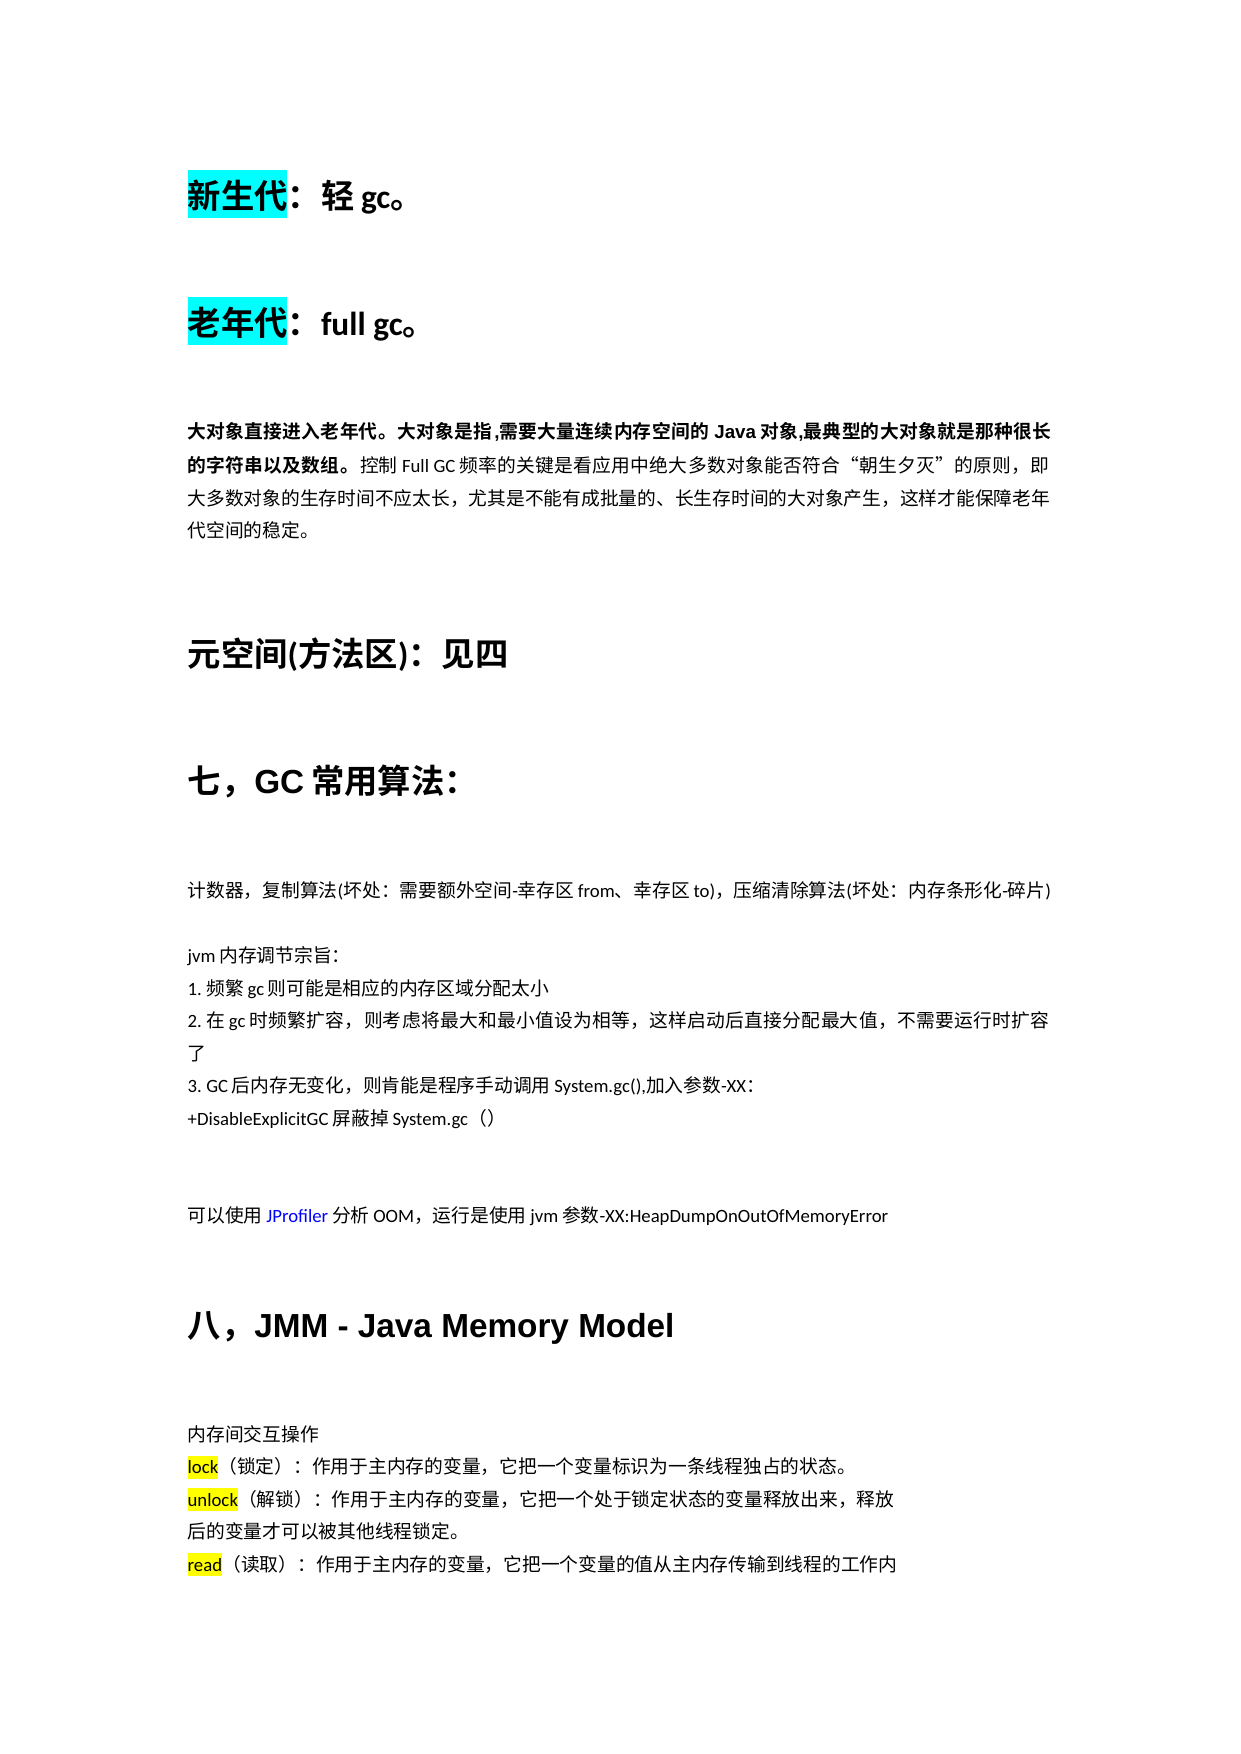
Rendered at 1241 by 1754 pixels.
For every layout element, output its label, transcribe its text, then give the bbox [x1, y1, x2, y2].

list 内存间交互操作 [187, 1417, 1053, 1449]
subtitle 新生代：轻gc。 [187, 162, 1053, 227]
subtitle 元空间(方法区)：见四 [187, 620, 1053, 685]
list 在gc时频繁扩容，则考虑将最大和最小值设为相等，这样启动后直接分配最大值，不需要运行时扩容了 [187, 1003, 1053, 1068]
list lock（锁定）：作用于主内存的变量，它把一个变量标识为一条线程独占的状态。 [187, 1449, 1053, 1482]
subtitle GC常用算法： [187, 746, 1053, 811]
text 大对象直接进入老年代。大对象是指,需要大量连续内存空间的Java对象,最典型的大对象就是那种很长的字符串以及数组。控制Full GC频率的关键是看应用中绝大多数对象能否符合“朝生夕灭”的原则，即大多数对象的生存时间不应太长，尤其是不能有成批量的、长生存时间的大对象产生，这样才能保障老年代空间的稳定。 [187, 416, 1053, 546]
list unlock（解锁）：作用于主内存的变量，它把一个处于锁定状态的变量释放出来，释放 [187, 1482, 1053, 1514]
subtitle JMM - Java Memory Model [187, 1290, 1053, 1355]
list 后的变量才可以被其他线程锁定。 [187, 1514, 1053, 1547]
subtitle 老年代：full gc。 [187, 289, 1053, 354]
list 频繁gc则可能是相应的内存区域分配太小 [187, 971, 1053, 1003]
text 可以使用JProfiler分析OOM，运行是使用jvm参数-XX:HeapDumpOnOutOfMemoryError [187, 1198, 1053, 1231]
list read（读取）：作用于主内存的变量，它把一个变量的值从主内存传输到线程的工作内 [187, 1547, 1053, 1579]
list GC后内存无变化，则肯能是程序手动调用System.gc(),加入参数-XX： [187, 1068, 1053, 1101]
list +DisableExplicitGC屏蔽掉System.gc（） [187, 1101, 1053, 1133]
text jvm内存调节宗旨： [187, 938, 1053, 971]
list 计数器，复制算法(坏处：需要额外空间-幸存区from、幸存区to)，压缩清除算法(坏处：内存条形化-碎片) [187, 873, 1053, 906]
